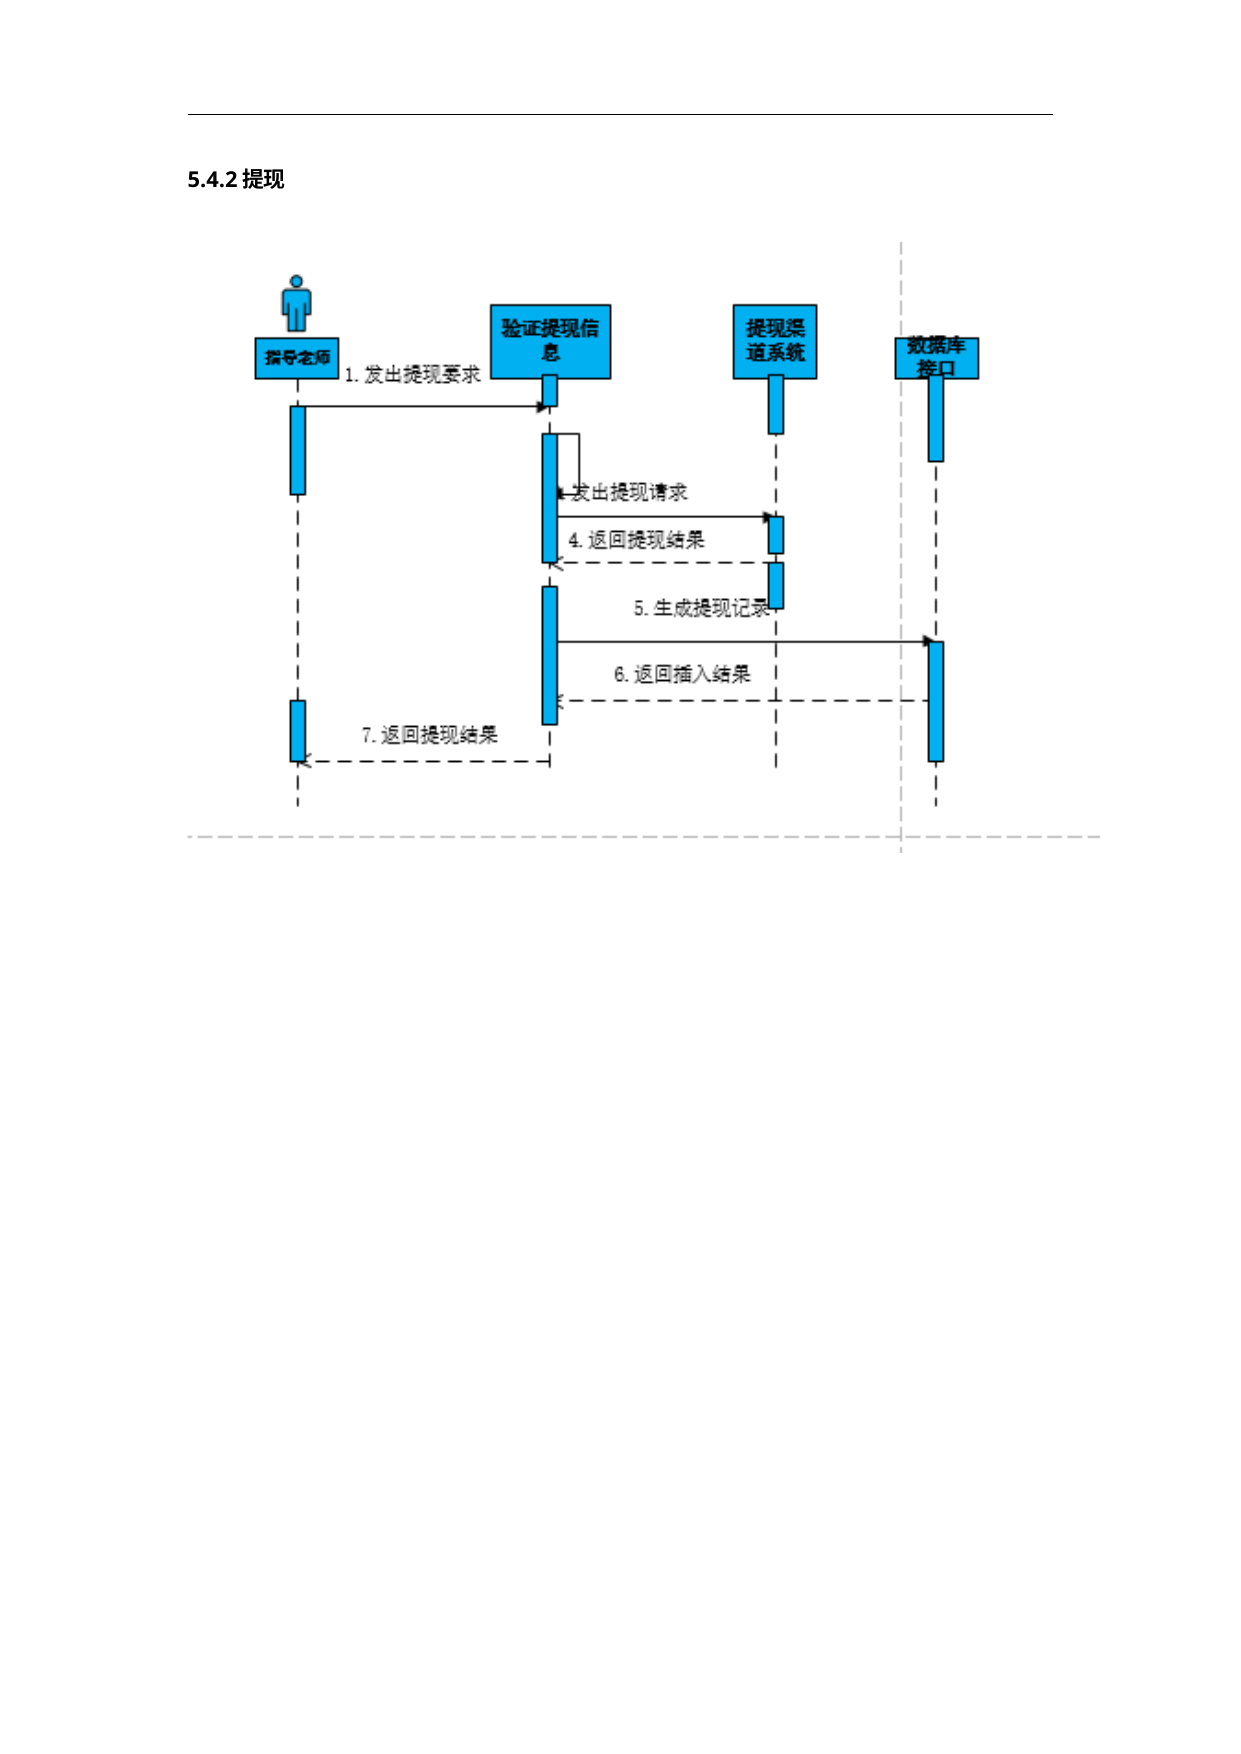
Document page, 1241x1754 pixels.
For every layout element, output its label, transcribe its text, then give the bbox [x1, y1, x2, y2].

subtitle 5.4.2提现 [187, 162, 1053, 194]
picture [187, 242, 1101, 853]
